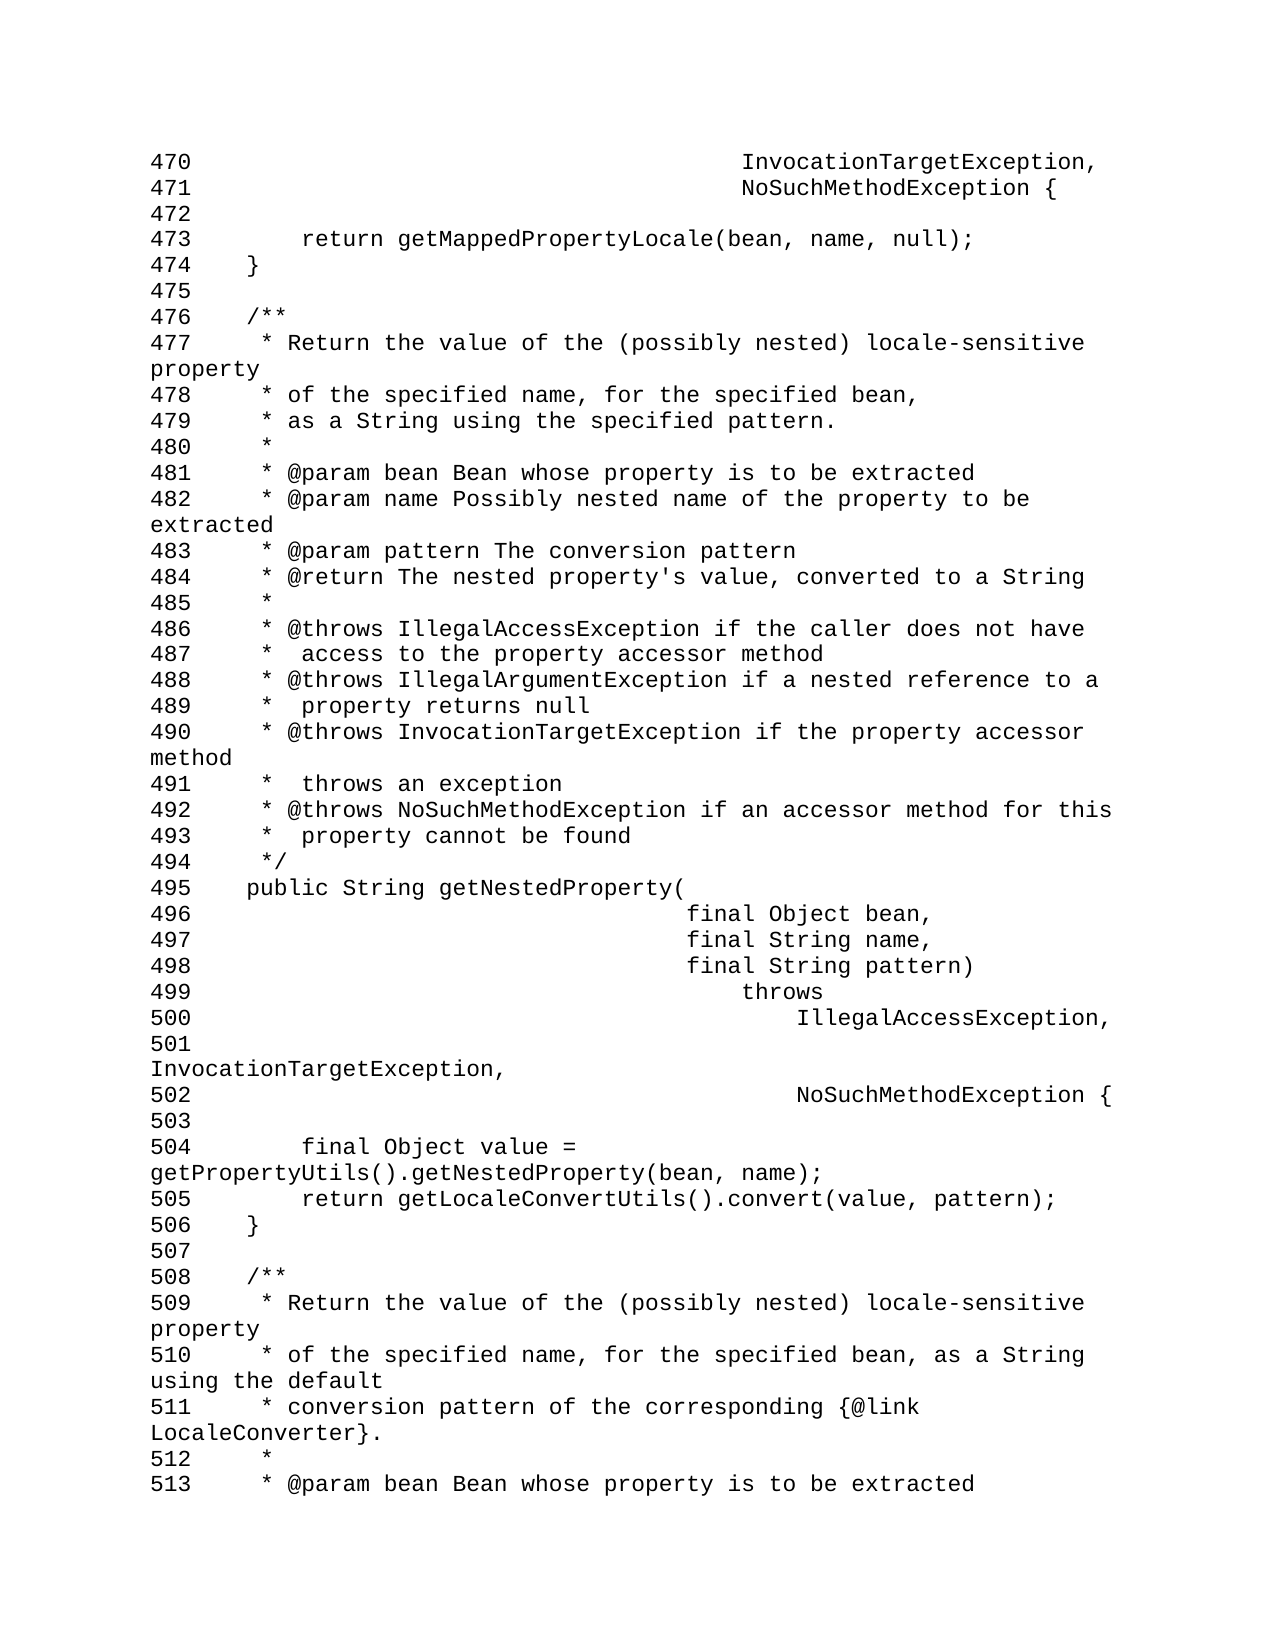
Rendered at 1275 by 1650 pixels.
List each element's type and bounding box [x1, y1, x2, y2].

text [150, 150, 1125, 1499]
